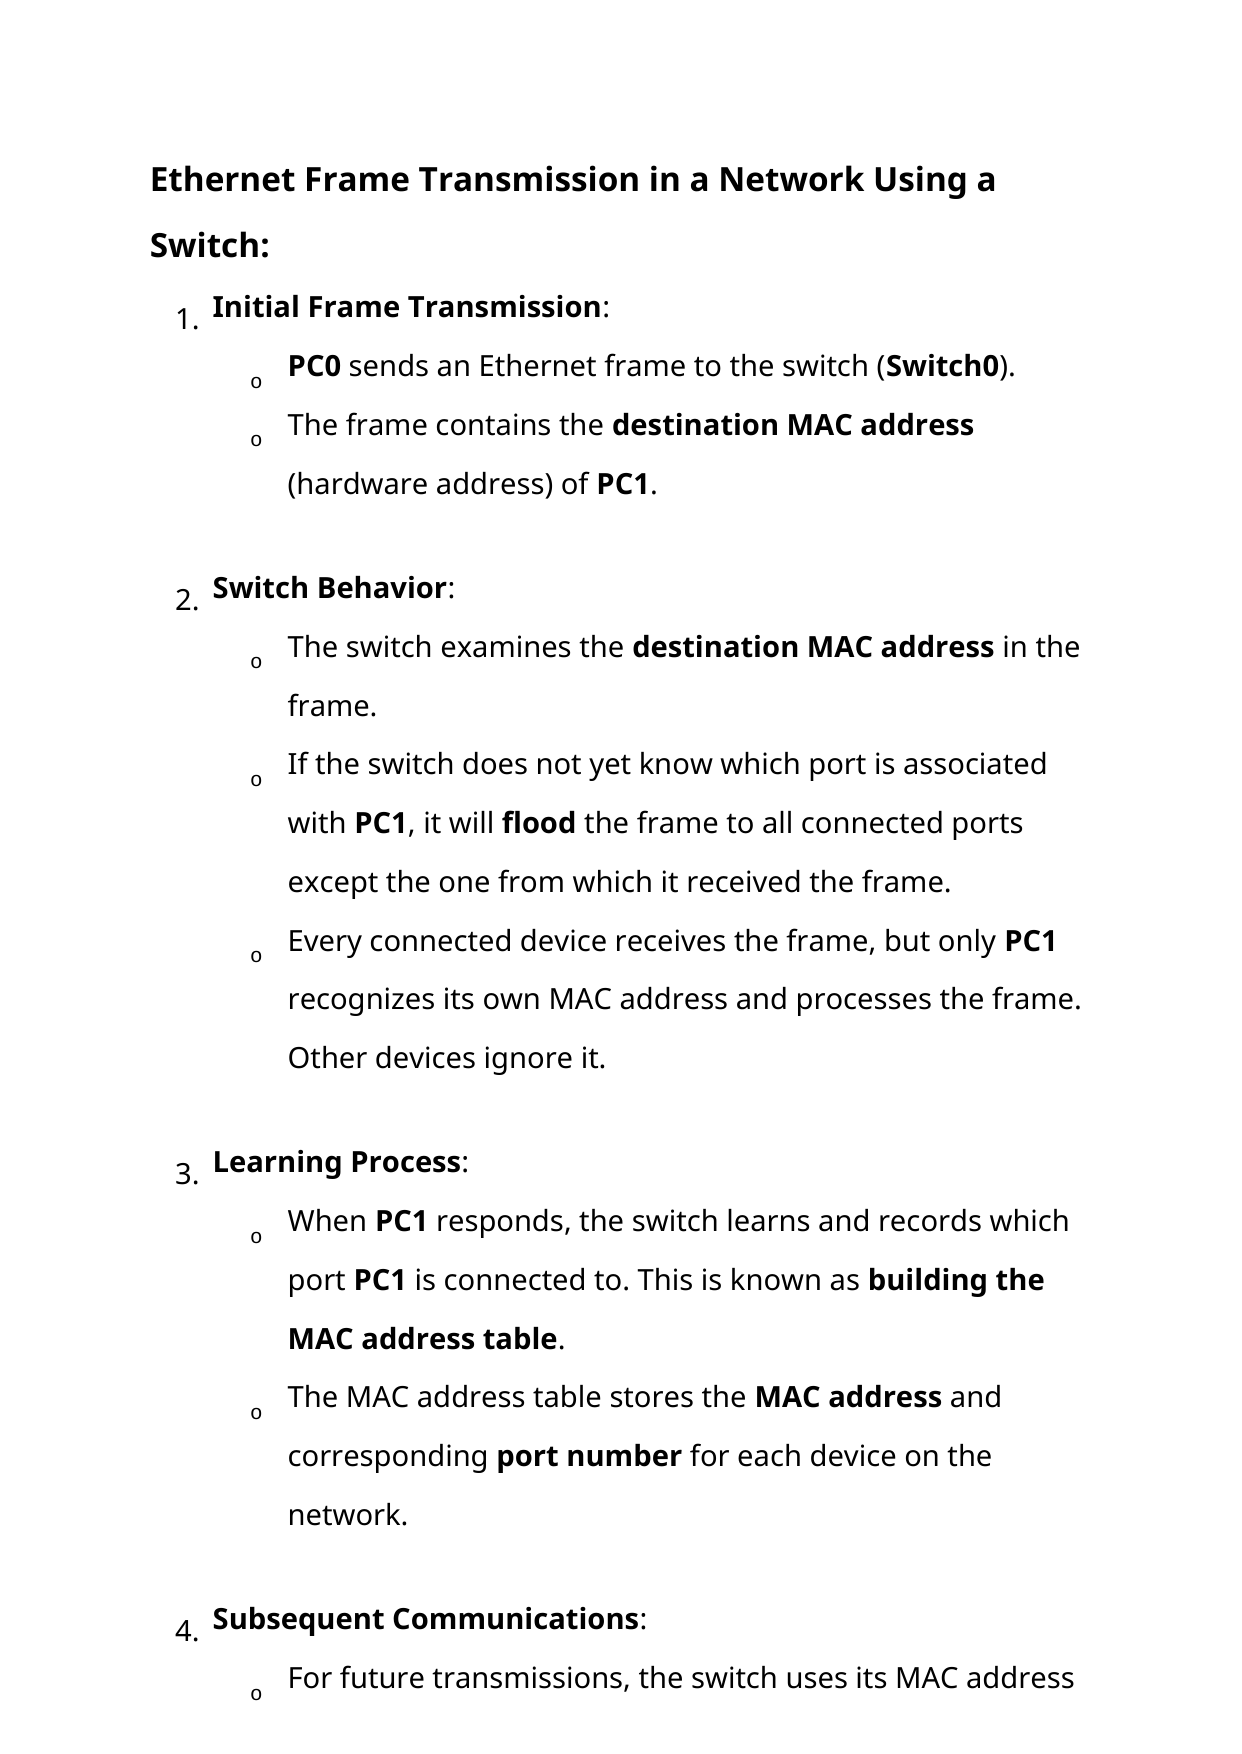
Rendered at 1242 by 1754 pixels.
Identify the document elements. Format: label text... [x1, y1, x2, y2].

list If the switch does not yet know which port is associated with PC1, it will flood the frame to all connected ports except the one from which it received the frame. [250, 743, 1104, 912]
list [250, 1657, 1104, 1708]
list Every connected device receives the frame, but only PC1 recognizes its own MAC address and processes the frame. Other devices ignore it. [250, 920, 1104, 1088]
list Subsequent Communications: [175, 1598, 1104, 1650]
list The switch examines the destination MAC address in the frame. [250, 626, 1104, 736]
list PC0 sends an Ethernet frame to the switch (Switch0). [250, 345, 1104, 397]
list Initial Frame Transmission: [175, 287, 1104, 338]
list The frame contains the destination MAC address (hardware address) of PC1. [250, 404, 1104, 514]
list When PC1 responds, the switch learns and records which port PC1 is connected to. This is known as building the MAC address table. [250, 1200, 1104, 1369]
list Switch Behavior: [175, 567, 1104, 618]
text Ethernet Frame Transmission in a Network Using a Switch: [149, 156, 1104, 278]
list The MAC address table stores the MAC address and corresponding port number for each device on the network. [250, 1377, 1104, 1545]
list Learning Process: [175, 1142, 1104, 1193]
